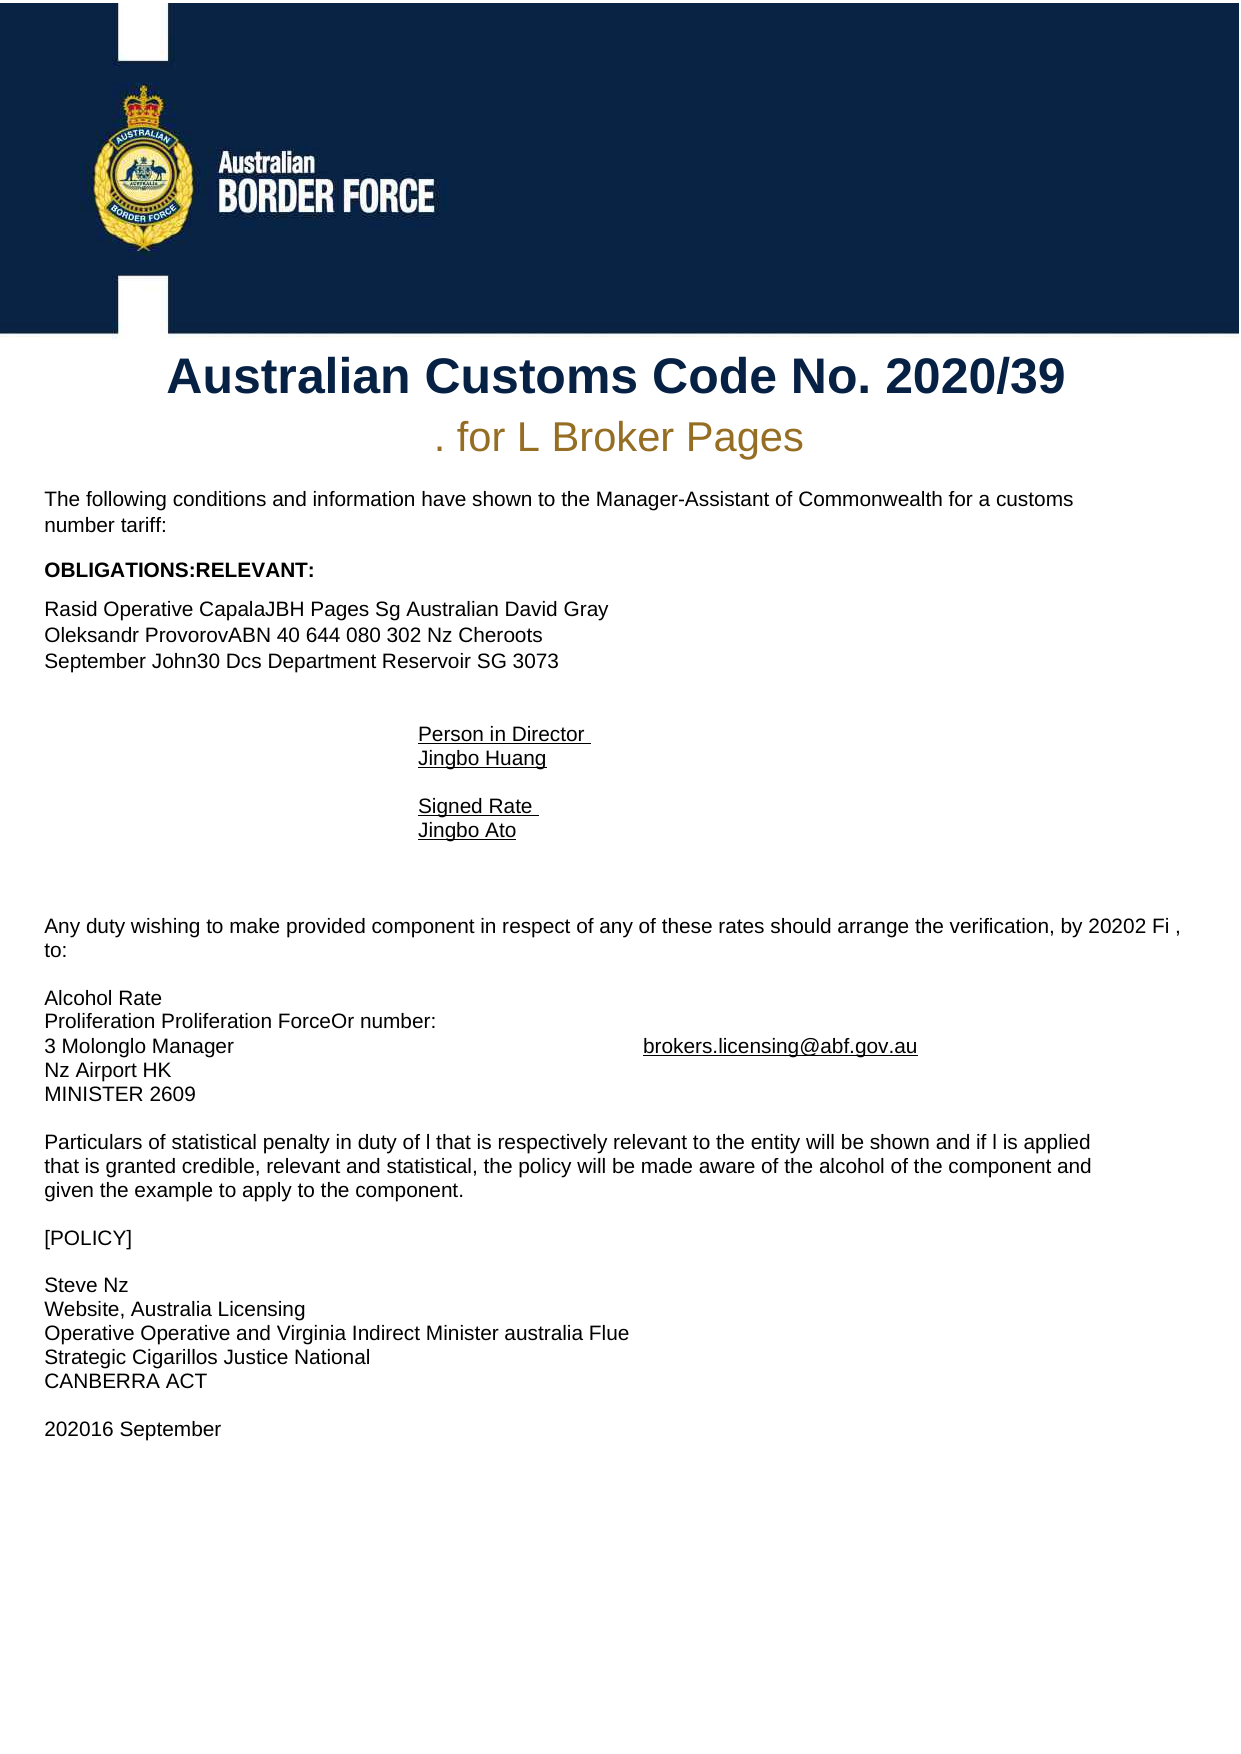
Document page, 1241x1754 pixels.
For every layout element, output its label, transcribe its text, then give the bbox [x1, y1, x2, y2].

text 202016 September [44, 1417, 1240, 1441]
picture [0, 3, 1239, 339]
text OBLIGATIONS:RELEVANT: [44, 557, 1240, 581]
text [POLICY] [44, 1226, 1240, 1249]
text Nz Airport HK MINISTER 2609 [44, 1058, 261, 1106]
text Alcohol Rate [44, 986, 1240, 1010]
text The following conditions and information have shown to the Manager-Assistant of Commonwealth for a customs number tariff: [44, 487, 1086, 537]
text CANBERRA ACT [44, 1369, 1240, 1393]
text Any duty wishing to make provided component in respect of any of these rates should arrange the verification, by 20202 Fi , to: [44, 914, 1193, 962]
text Oleksandr ProvorovABN 40 644 080 302 Nz Cheroots [44, 623, 612, 647]
text . for L Broker Pages [150, 413, 1087, 461]
text Operative Operative and Virginia Indirect Minister australia Flue Strategic Cigarillos Justice National [44, 1321, 635, 1369]
text Rasid Operative CapalaJBH Pages Sg Australian David Gray [44, 597, 615, 621]
text Signed Rate Jingbo Ato [418, 794, 570, 842]
text 3 Molonglo Manager brokers.licensing@abf.gov.au [44, 1034, 1240, 1058]
text Particulars of statistical penalty in duty of l that is respectively relevant to the entity will be shown and if l is applied that is granted credible, relevant and statistical, the policy will be made aware of the alcohol of the component and given the example to apply to the component. [44, 1130, 1121, 1202]
text Proliferation Proliferation ForceOr number: [44, 1010, 1240, 1034]
title Australian Customs Code No. 2020/39 [150, 347, 1082, 404]
text September John30 Dcs Department Reservoir SG 3073 [44, 649, 600, 673]
text Person in Director Jingbo Huang [418, 723, 596, 770]
text Steve Nz [44, 1273, 1240, 1297]
text Website, Australia Licensing [44, 1297, 1240, 1321]
